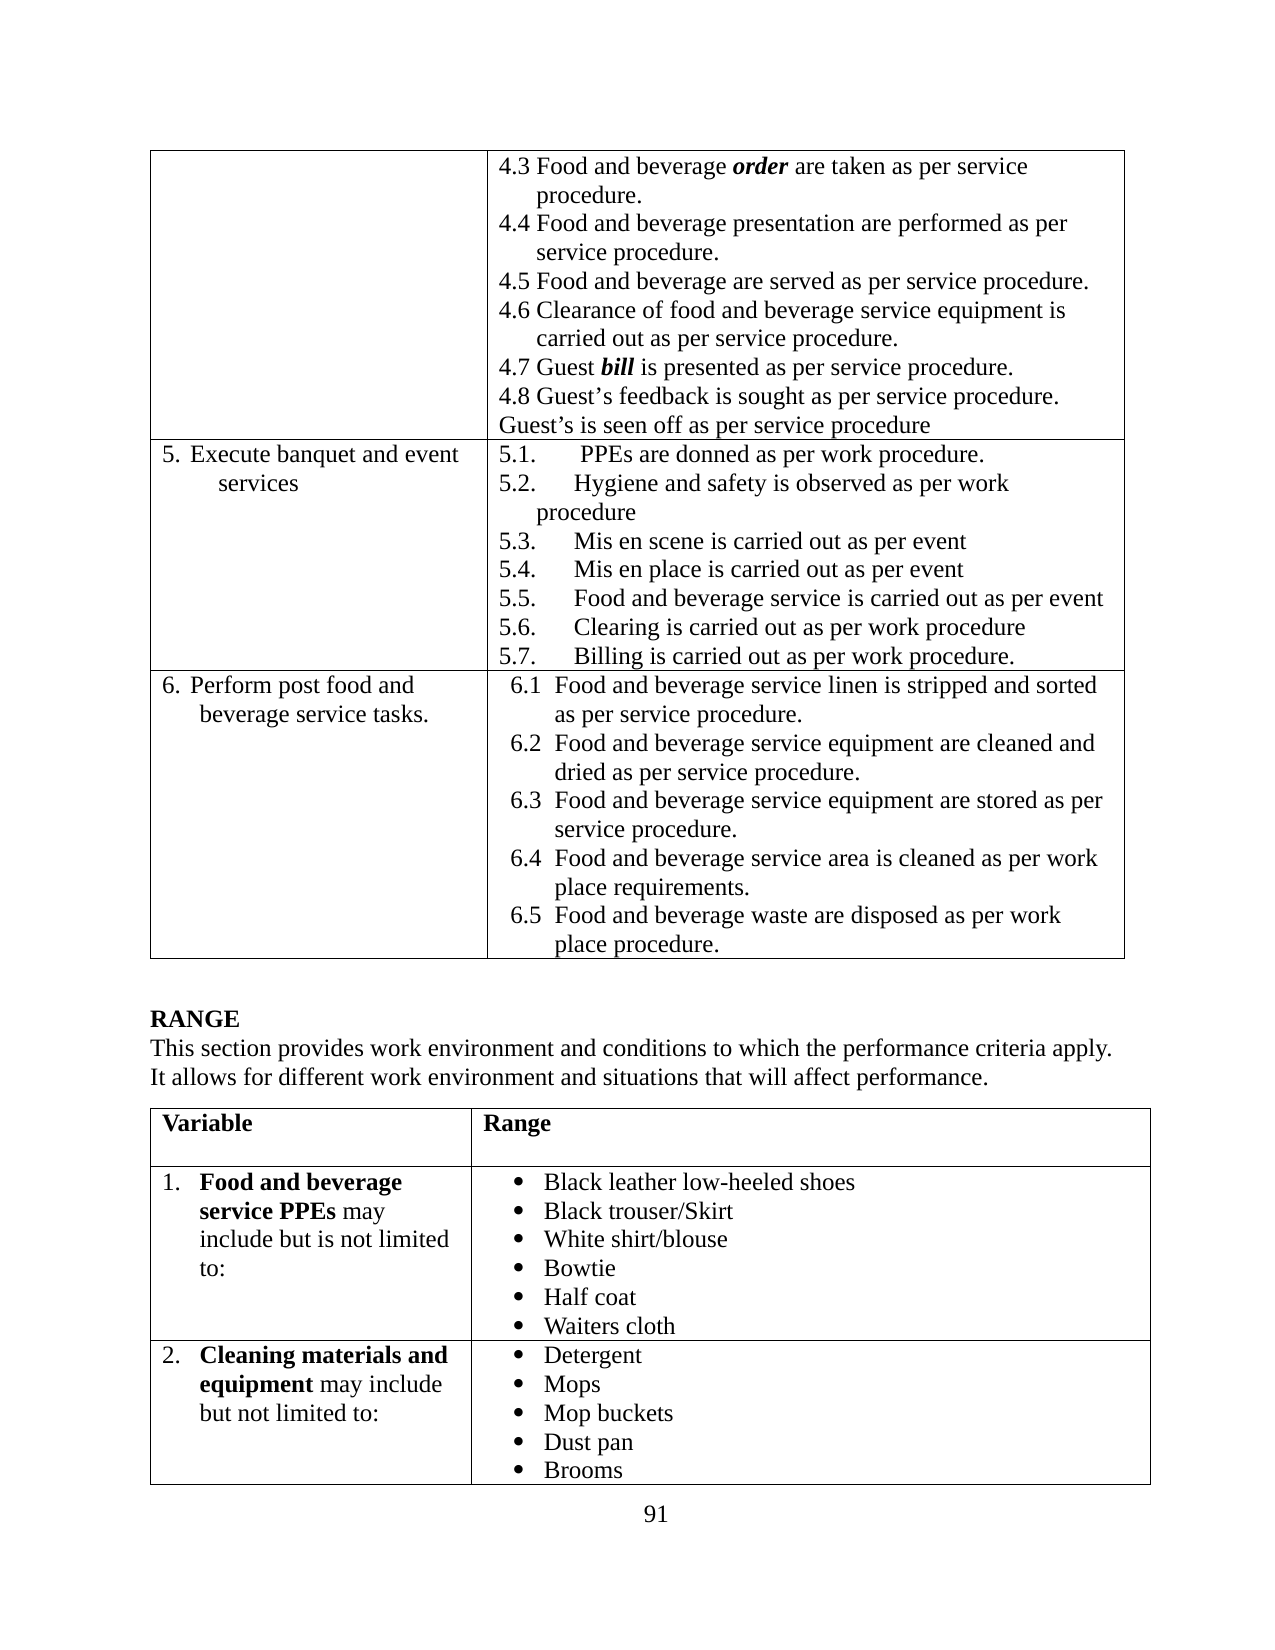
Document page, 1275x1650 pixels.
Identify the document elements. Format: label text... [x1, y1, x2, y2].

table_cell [488, 151, 1124, 438]
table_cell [151, 1341, 471, 1484]
table_cell Perform post food and beverage service tasks. [151, 671, 487, 958]
table_cell Food and beverage service PPEs may include but is not limited to: [151, 1167, 471, 1339]
table_cell PPEs are donned as per work procedure. Hygiene and safety is observed as per work procedure Mis en scene is carried out as per event Mis en place is carried out as per event Food and beverage service is carried out as per event Clearing is carried out as per work procedure Billing is carried out as per work procedure. [488, 440, 1124, 669]
table_header Range [472, 1109, 1150, 1166]
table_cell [472, 1341, 1150, 1484]
table_cell Execute banquet and event services [151, 440, 487, 669]
table_cell Food and beverage service linen is stripped and sorted as per service procedure. Food and beverage service equipment are cleaned and dried as per service procedure. Food and beverage service equipment are stored as per service procedure. Food and beverage service area is cleaned as per work place requirements. Food and beverage waste are disposed as per work place procedure. [488, 671, 1124, 958]
text This section provides work environment and conditions to which the performance criteria apply. It allows for different work environment and situations that will affect performance. [150, 1033, 1125, 1091]
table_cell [151, 151, 487, 438]
table_cell Black leather low-heeled shoes Black trouser/Skirt White shirt/blouse Bowtie Half coat Waiters cloth [472, 1167, 1150, 1339]
table_header Variable [151, 1109, 471, 1166]
text RANGE [150, 1004, 1125, 1033]
